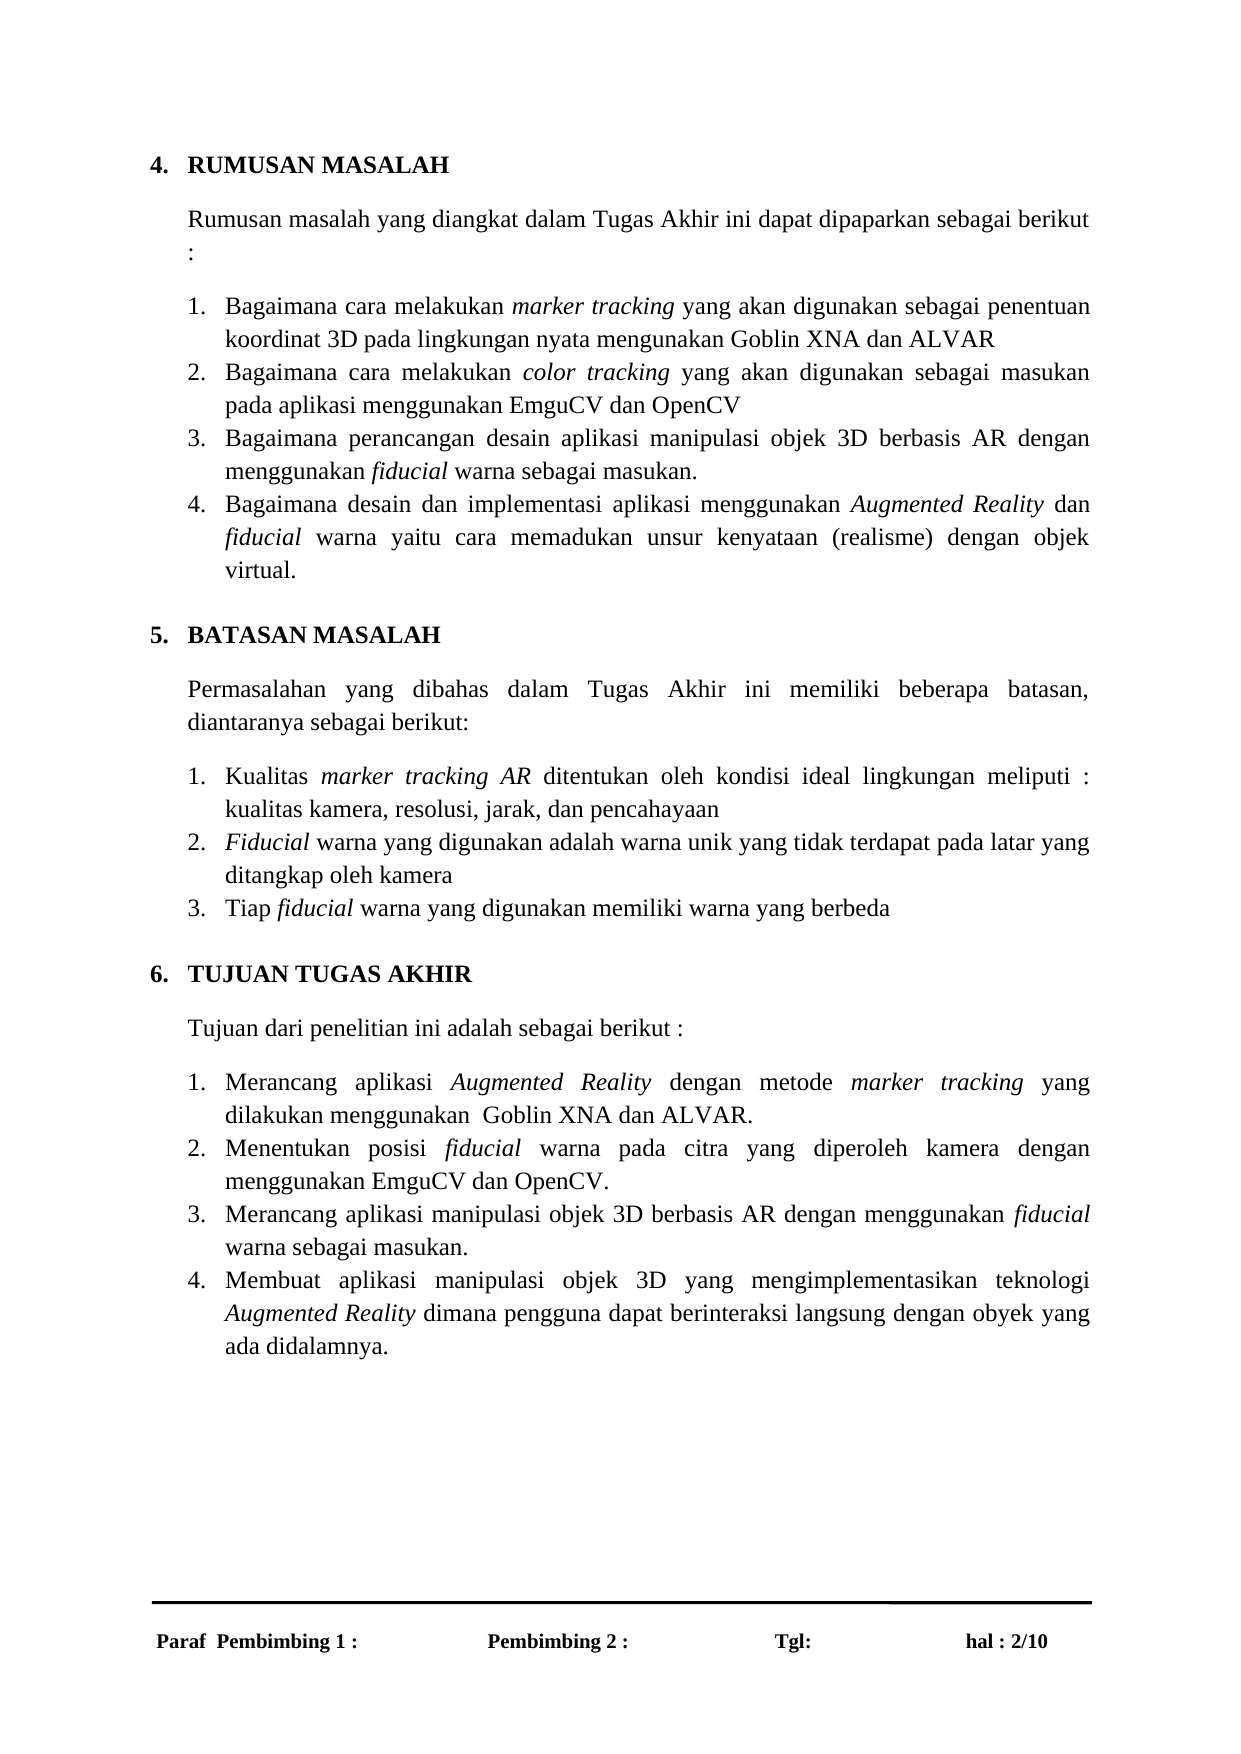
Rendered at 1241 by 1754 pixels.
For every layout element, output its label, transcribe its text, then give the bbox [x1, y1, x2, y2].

text Rumusan masalah yang diangkat dalam Tugas Akhir ini dapat dipaparkan sebagai berikut : [187, 204, 1090, 266]
list Tiap fiducial warna yang digunakan memiliki warna yang berbeda [187, 893, 1090, 922]
list Merancang aplikasi Augmented Reality dengan metode marker tracking yang dilakukan menggunakan Goblin XNA dan ALVAR. [187, 1067, 1090, 1128]
text Permasalahan yang dibahas dalam Tugas Akhir ini memiliki beberapa batasan, diantaranya sebagai berikut: [187, 674, 1090, 736]
text Tujuan dari penelitian ini adalah sebagai berikut : [150, 1013, 1090, 1042]
list Bagaimana desain dan implementasi aplikasi menggunakan Augmented Reality dan fiducial warna yaitu cara memadukan unsur kenyataan (realisme) dengan objek virtual. [187, 489, 1090, 584]
list Fiducial warna yang digunakan adalah warna unik yang tidak terdapat pada latar yang ditangkap oleh kamera [187, 827, 1090, 889]
list RUMUSAN MASALAH [150, 150, 1090, 179]
list Bagaimana cara melakukan color tracking yang akan digunakan sebagai masukan pada aplikasi menggunakan EmguCV dan OpenCV [187, 357, 1090, 418]
list Menentukan posisi fiducial warna pada citra yang diperoleh kamera dengan menggunakan EmguCV dan OpenCV. [187, 1133, 1090, 1194]
list BATASAN MASALAH [150, 620, 1090, 649]
list Bagaimana perancangan desain aplikasi manipulasi objek 3D berbasis AR dengan menggunakan fiducial warna sebagai masukan. [187, 423, 1090, 484]
list Kualitas marker tracking AR ditentukan oleh kondisi ideal lingkungan meliputi : kualitas kamera, resolusi, jarak, dan pencahayaan [187, 761, 1090, 823]
list Membuat aplikasi manipulasi objek 3D yang mengimplementasikan teknologi Augmented Reality dimana pengguna dapat berinteraksi langsung dengan obyek yang ada didalamnya. [187, 1265, 1090, 1359]
list Merancang aplikasi manipulasi objek 3D berbasis AR dengan menggunakan fiducial warna sebagai masukan. [187, 1199, 1090, 1261]
list Bagaimana cara melakukan marker tracking yang akan digunakan sebagai penentuan koordinat 3D pada lingkungan nyata mengunakan Goblin XNA dan ALVAR [187, 291, 1090, 352]
list TUJUAN TUGAS AKHIR [150, 959, 1090, 988]
